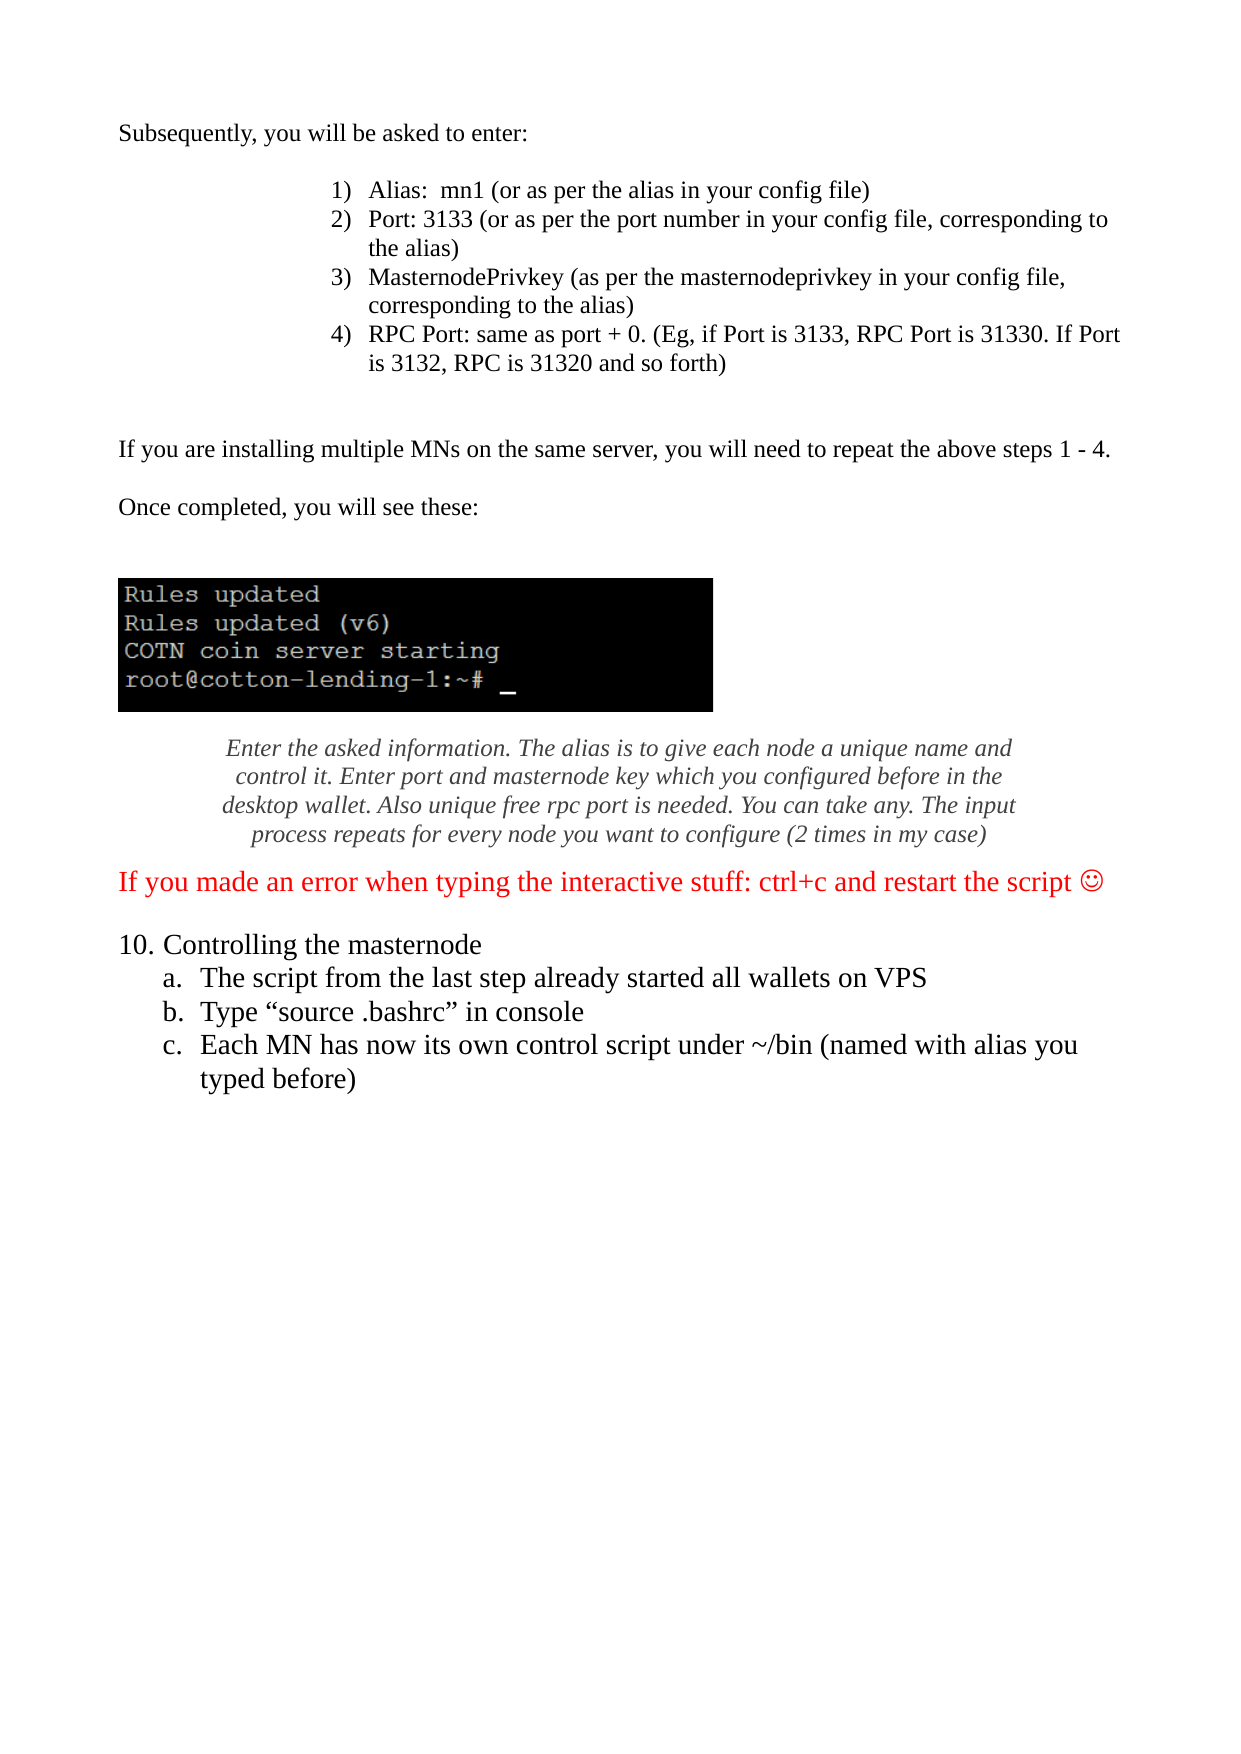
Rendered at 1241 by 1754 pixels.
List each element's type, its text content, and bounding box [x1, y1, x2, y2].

text Enter the asked information. The alias is to give each node a unique name and control it. Enter port and masternode key which you configured before in the desktop wallet. Also unique free rpc port is needed. You can take any. The input process repeats for every node you want to configure (2 times in my case) [208, 733, 1032, 848]
list Alias: mn1 (or as per the alias in your config file) [331, 176, 1122, 204]
list MasternodePrivkey (as per the masternodeprivkey in your config file, corresponding to the alias) [331, 262, 1122, 319]
list Each MN has now its own control script under ~/bin (named with alias you typed before) [162, 1027, 1122, 1094]
list RPC Port: same as port + 0. (Eg, if Port is 3133, RPC Port is 31330. If Port is 3132, RPC is 31320 and so forth) [331, 319, 1122, 377]
text Once completed, you will see these: [118, 492, 1122, 521]
list Controlling the masternode [118, 927, 1122, 960]
text If you made an error when typing the interactive stuff: ctrl+c and restart the script [118, 864, 1122, 898]
list Port: 3133 (or as per the port number in your config file, corresponding to the alias) [331, 204, 1122, 262]
text If you are installing multiple MNs on the same server, you will need to repeat the above steps 1 - 4. [118, 434, 1122, 463]
list Type “source .bashrc” in console [162, 994, 1122, 1027]
picture [118, 578, 714, 712]
text Subsequently, you will be asked to enter: [118, 118, 1122, 147]
list The script from the last step already started all wallets on VPS [162, 960, 1122, 994]
